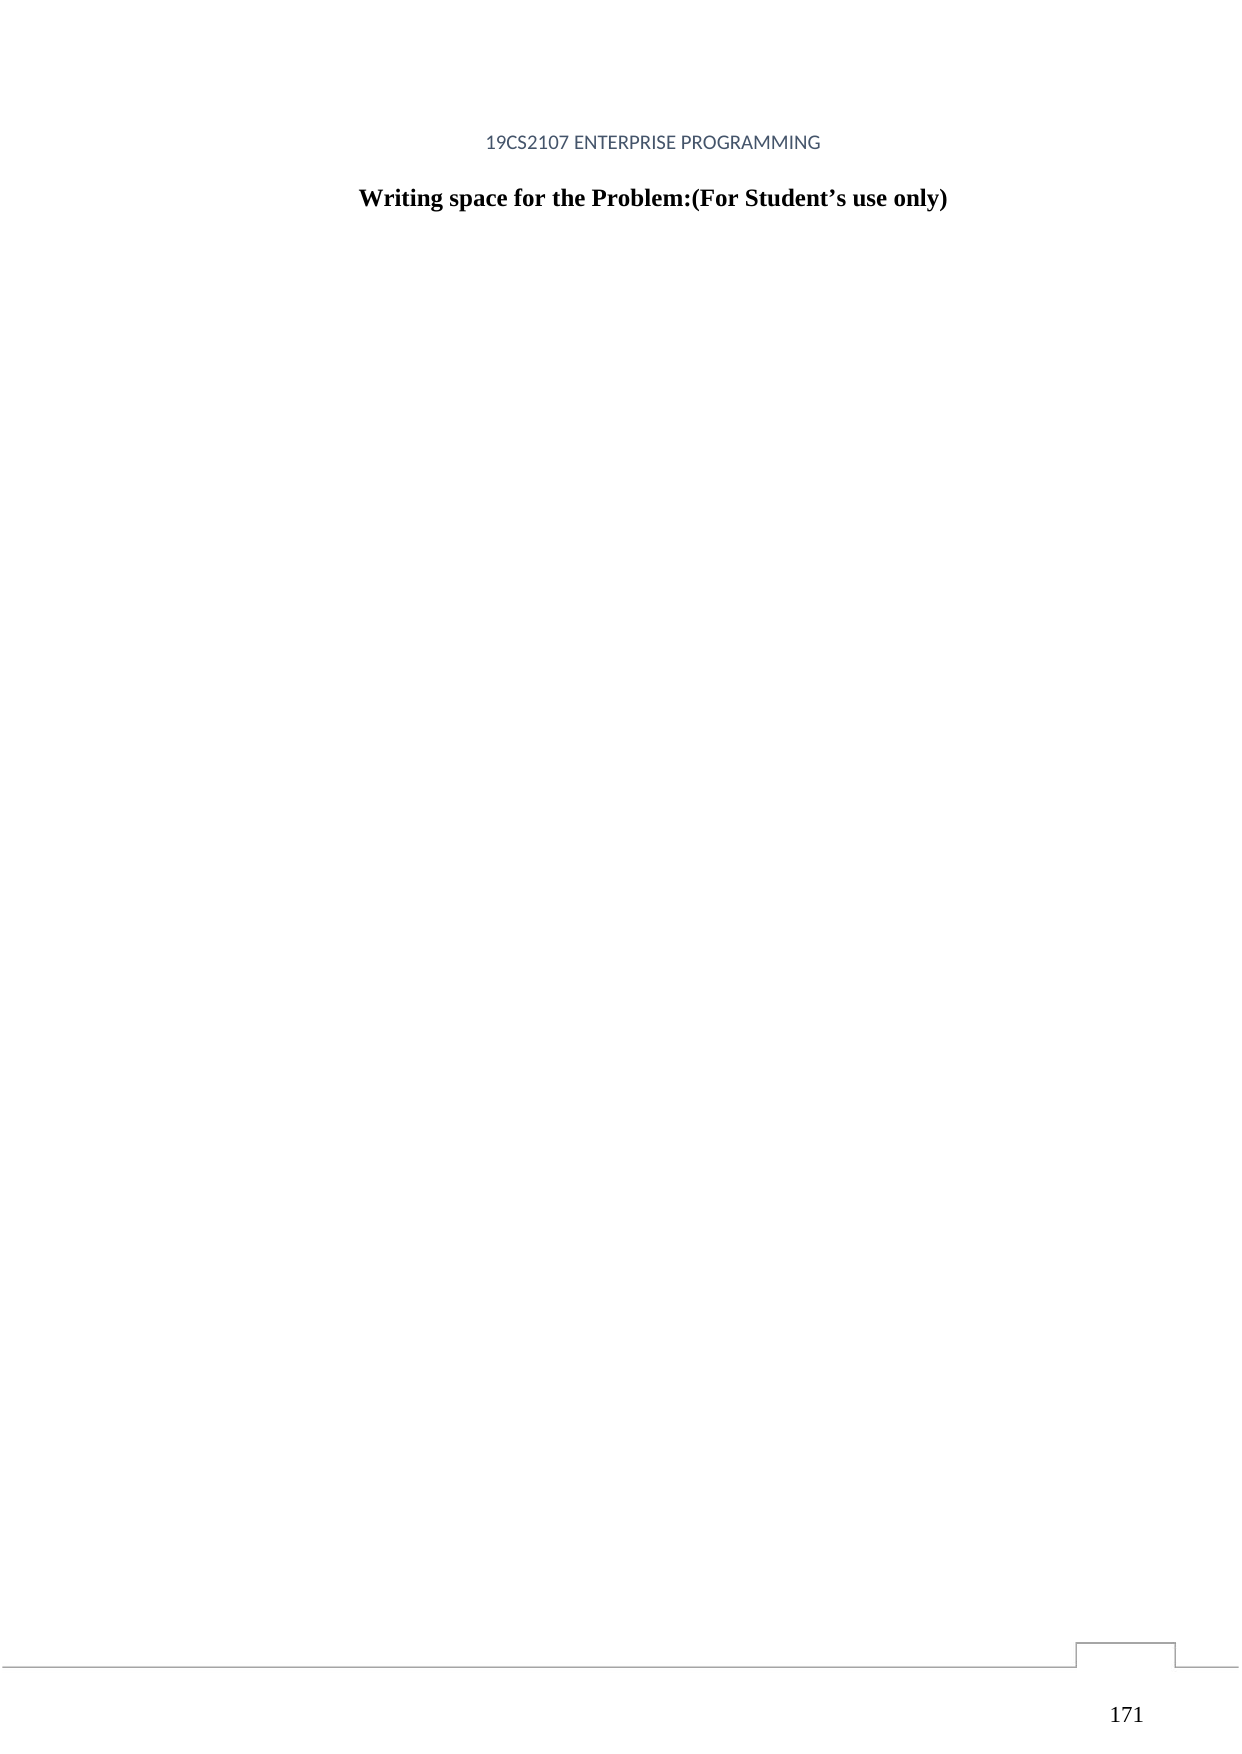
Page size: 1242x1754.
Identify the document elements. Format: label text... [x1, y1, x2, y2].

text 19CS2107 ENTERPRISE PROGRAMMING [150, 129, 1156, 155]
text Writing space for the Problem:(For Student’s use only) [150, 183, 1156, 212]
picture [2, 1642, 1239, 1674]
